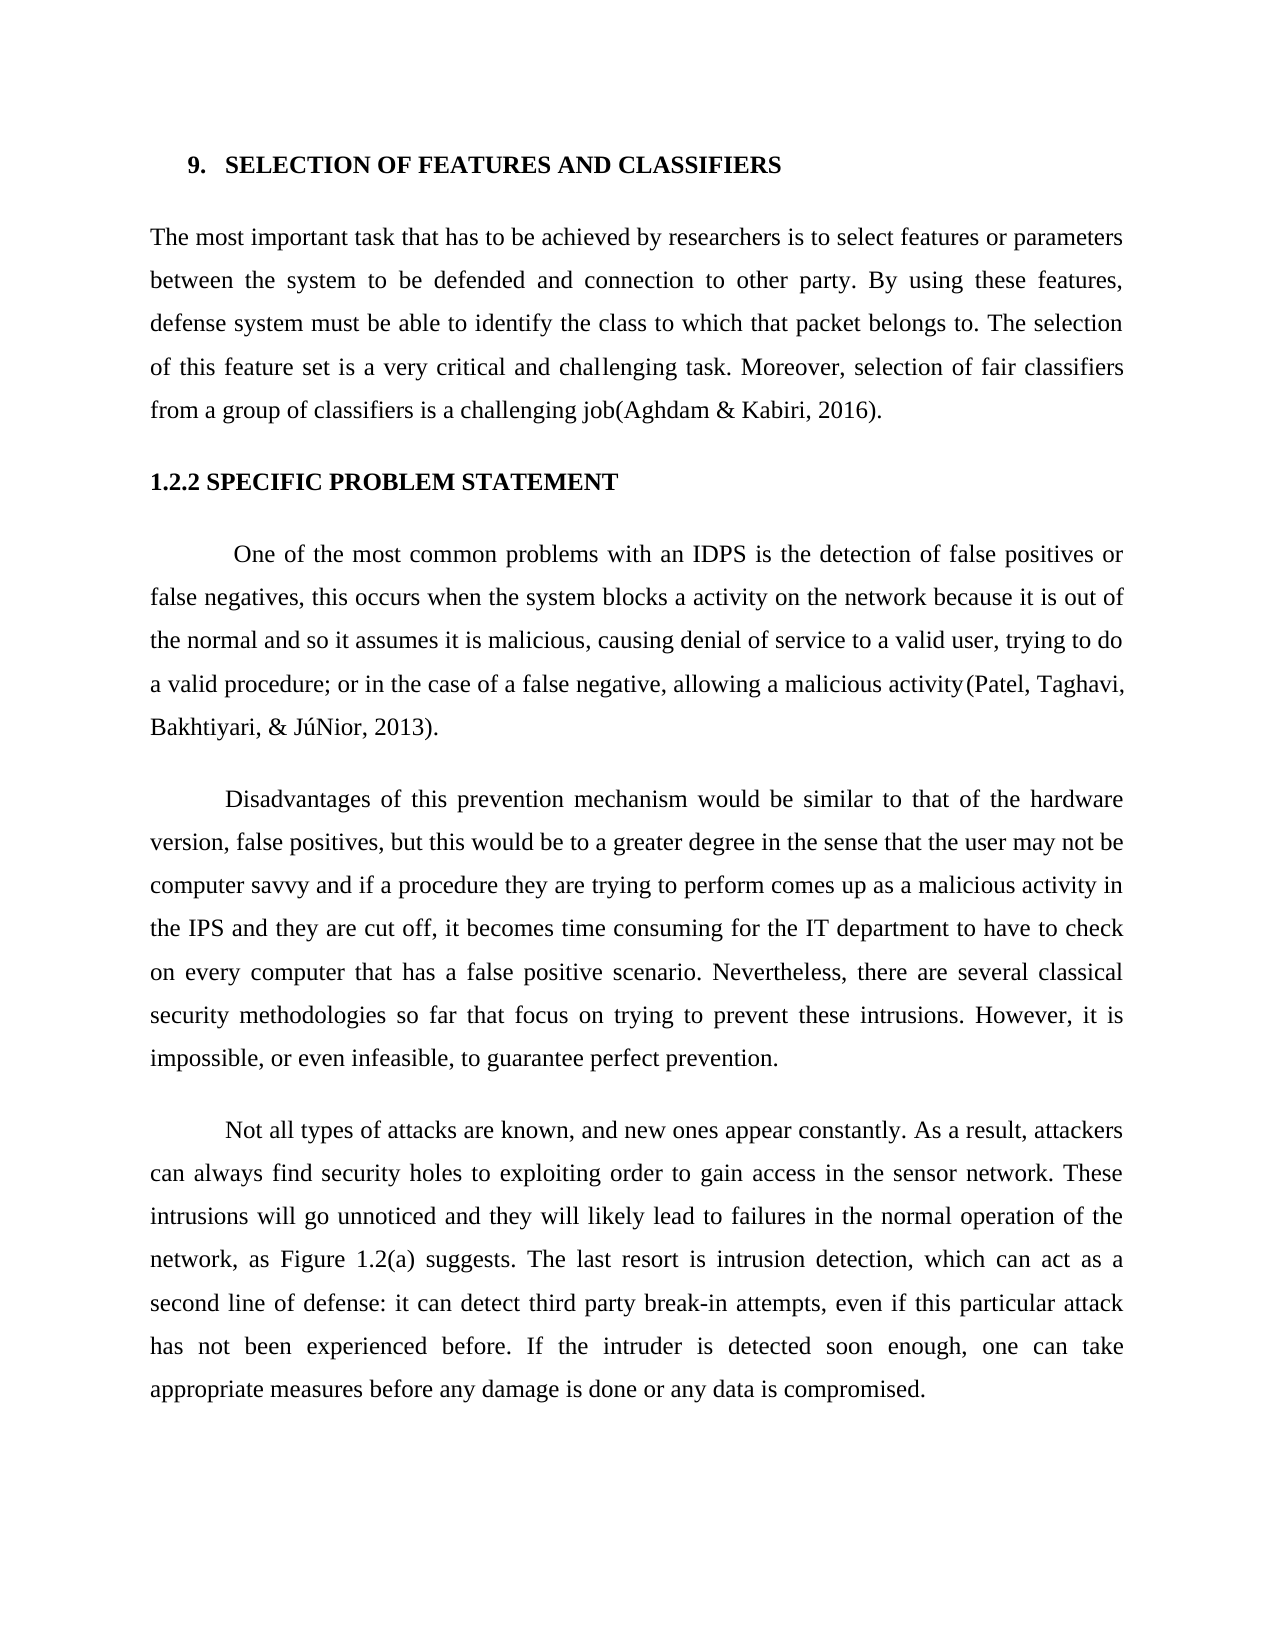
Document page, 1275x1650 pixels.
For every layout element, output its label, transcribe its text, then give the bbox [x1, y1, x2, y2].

text Not all types of attacks are known, and new ones appear constantly. As a result, attackers can always find security holes to exploiting order to gain access in the sensor network. These intrusions will go unnoticed and they will likely lead to failures in the normal operation of the network, as Figure 1.2(a) suggests. The last resort is intrusion detection, which can act as a second line of defense: it can detect third party break-in attempts, even if this particular attack has not been experienced before. If the intruder is detected soon enough, one can take appropriate measures before any damage is done or any data is compromised. [150, 1115, 1125, 1403]
list SELECTION OF FEATURES AND CLASSIFIERS [187, 150, 1125, 179]
text 1.2.2 SPECIFIC PROBLEM STATEMENT [150, 467, 1125, 496]
text One of the most common problems with an IDPS is the detection of false positives or false negatives, this occurs when the system blocks a activity on the network because it is out of the normal and so it assumes it is malicious, causing denial of service to a valid user, trying to do a valid procedure; or in the case of a false negative, allowing a malicious activity(Patel, Taghavi, Bakhtiyari, & JúNior, 2013). [150, 539, 1125, 741]
text The most important task that has to be achieved by researchers is to select features or parameters between the system to be defended and connection to other party. By using these features, defense system must be able to identify the class to which that packet belongs to. The selection of this feature set is a very critical and challenging task. Moreover, selection of fair classifiers from a group of classifiers is a challenging job(Aghdam & Kabiri, 2016). [150, 222, 1125, 423]
text Disadvantages of this prevention mechanism would be similar to that of the hardware version, false positives, but this would be to a greater degree in the sense that the user may not be computer savvy and if a procedure they are trying to perform comes up as a malicious activity in the IPS and they are cut off, it becomes time consuming for the IT department to have to check on every computer that has a false positive scenario. Nevertheless, there are several classical security methodologies so far that focus on trying to prevent these intrusions. However, it is impossible, or even infeasible, to guarantee perfect prevention. [150, 784, 1125, 1072]
